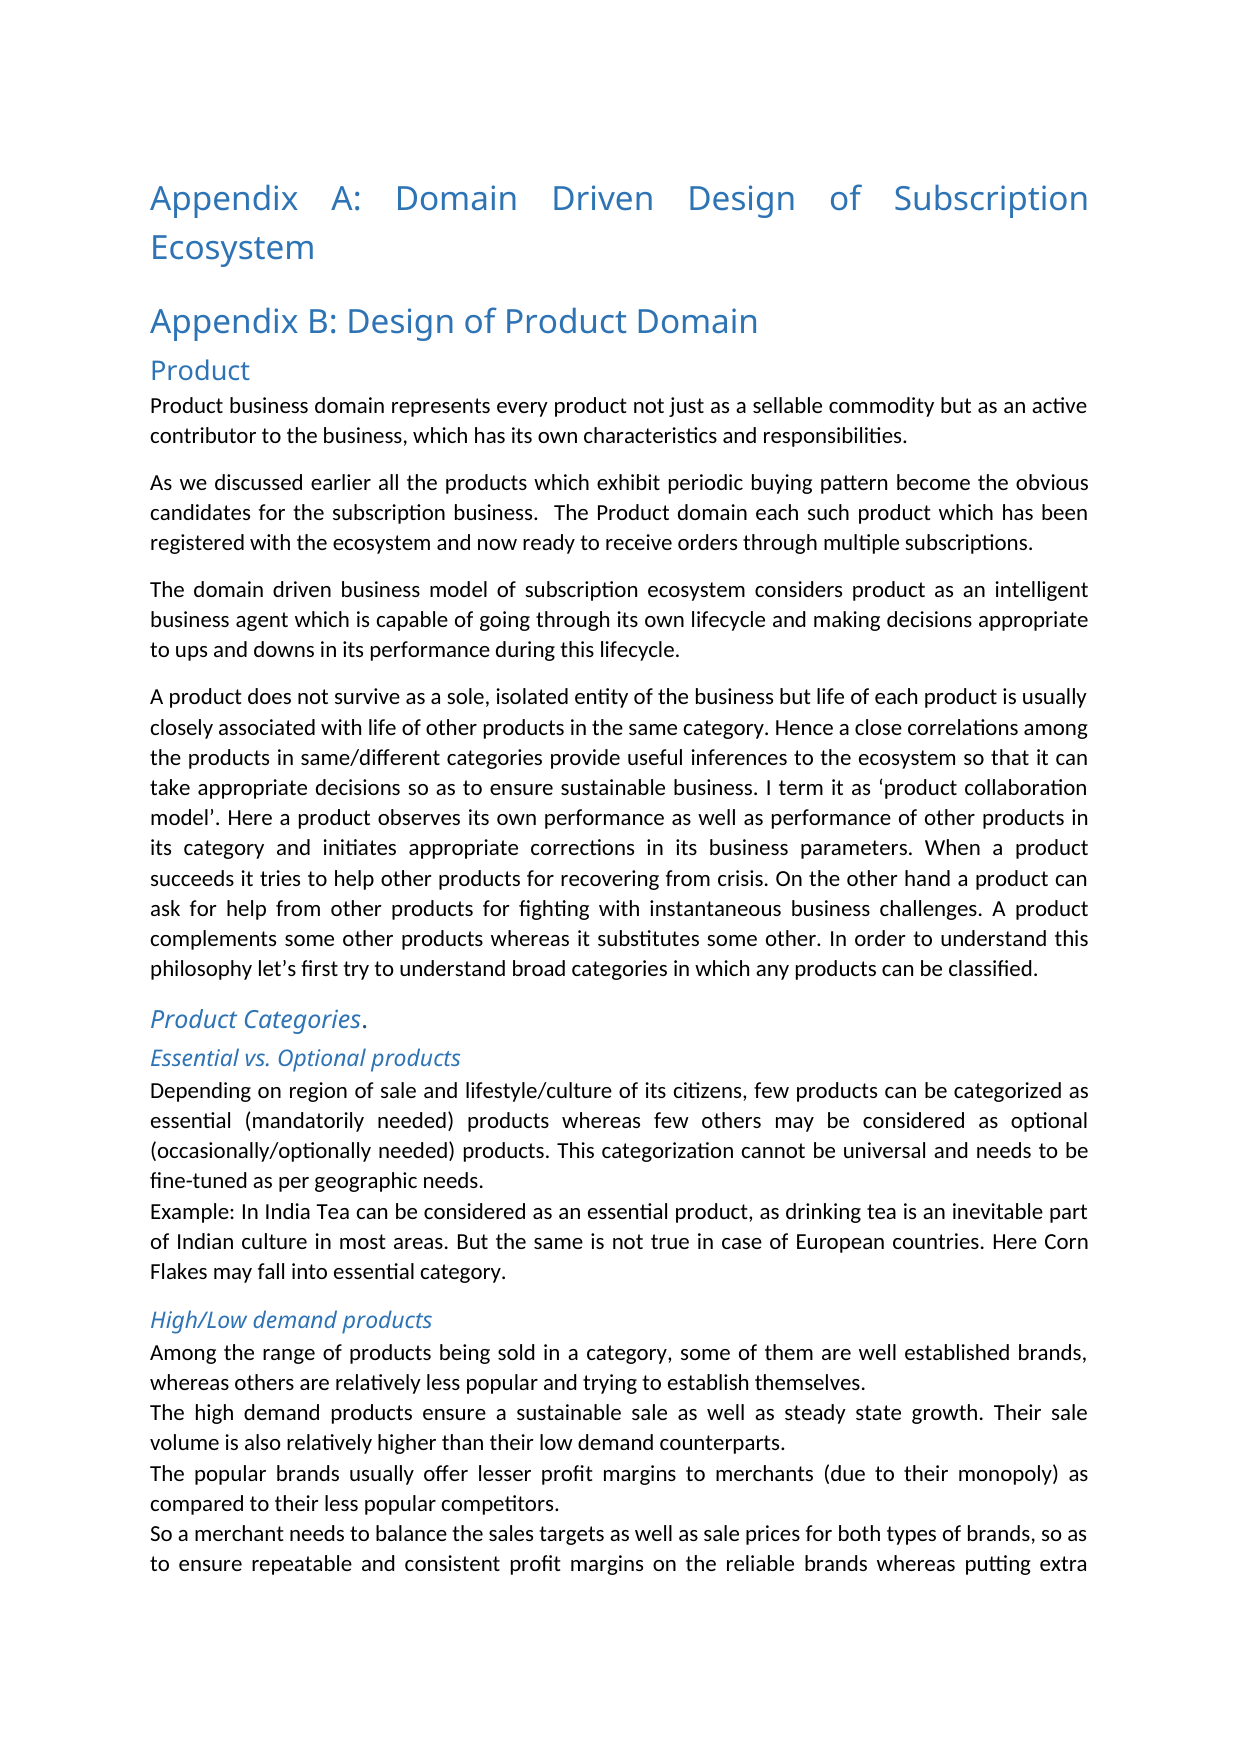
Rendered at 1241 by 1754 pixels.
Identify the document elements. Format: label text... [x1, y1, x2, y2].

list The high demand products ensure a sustainable sale as well as steady state growth. Their sale volume is also relatively higher than their low demand counterparts. [150, 1398, 1090, 1456]
list The popular brands usually offer lesser profit margins to merchants (due to their monopoly) as compared to their less popular competitors. [150, 1459, 1090, 1517]
subtitle High/Low demand products [150, 1304, 1090, 1335]
text The domain driven business model of subscription ecosystem considers product as an intelligent business agent which is capable of going through its own lifecycle and making decisions appropriate to ups and downs in its performance during this lifecycle. [150, 575, 1090, 664]
list Among the range of products being sold in a category, some of them are well established brands, whereas others are relatively less popular and trying to establish themselves. [150, 1338, 1090, 1396]
subtitle Product [150, 351, 1090, 388]
text Product business domain represents every product not just as a sellable commodity but as an active contributor to the business, which has its own characteristics and responsibilities. [150, 391, 1090, 449]
list Example: In India Tea can be considered as an essential product, as drinking tea is an inevitable part of Indian culture in most areas. But the same is not true in case of European countries. Here Corn Flakes may fall into essential category. [150, 1197, 1090, 1285]
subtitle Appendix A: Domain Driven Design of Subscription Ecosystem [150, 175, 1090, 269]
text As we discussed earlier all the products which exhibit periodic buying pattern become the obvious candidates for the subscription business. The Product domain each such product which has been registered with the ecosystem and now ready to receive orders through multiple subscriptions. [150, 468, 1090, 556]
subtitle Appendix B: Design of Product Domain [150, 298, 1090, 343]
subtitle Product Categories. [150, 1001, 1090, 1035]
subtitle Essential vs. Optional products [150, 1042, 1090, 1073]
text A product does not survive as a sole, isolated entity of the business but life of each product is usually closely associated with life of other products in the same category. Hence a close correlations among the products in same/different categories provide useful inferences to the ecosystem so that it can take appropriate decisions so as to ensure sustainable business. I term it as ‘product collaboration model’. Here a product observes its own performance as well as performance of other products in its category and initiates appropriate corrections in its business parameters. When a product succeeds it tries to help other products for recovering from crisis. On the other hand a product can ask for help from other products for fighting with instantaneous business challenges. A product complements some other products whereas it substitutes some other. In order to understand this philosophy let’s first try to understand broad categories in which any products can be classified. [150, 682, 1090, 982]
list Depending on region of sale and lifestyle/culture of its citizens, few products can be categorized as essential (mandatorily needed) products whereas few others may be considered as optional (occasionally/optionally needed) products. This categorization cannot be universal and needs to be fine-tuned as per geographic needs. [150, 1076, 1090, 1194]
